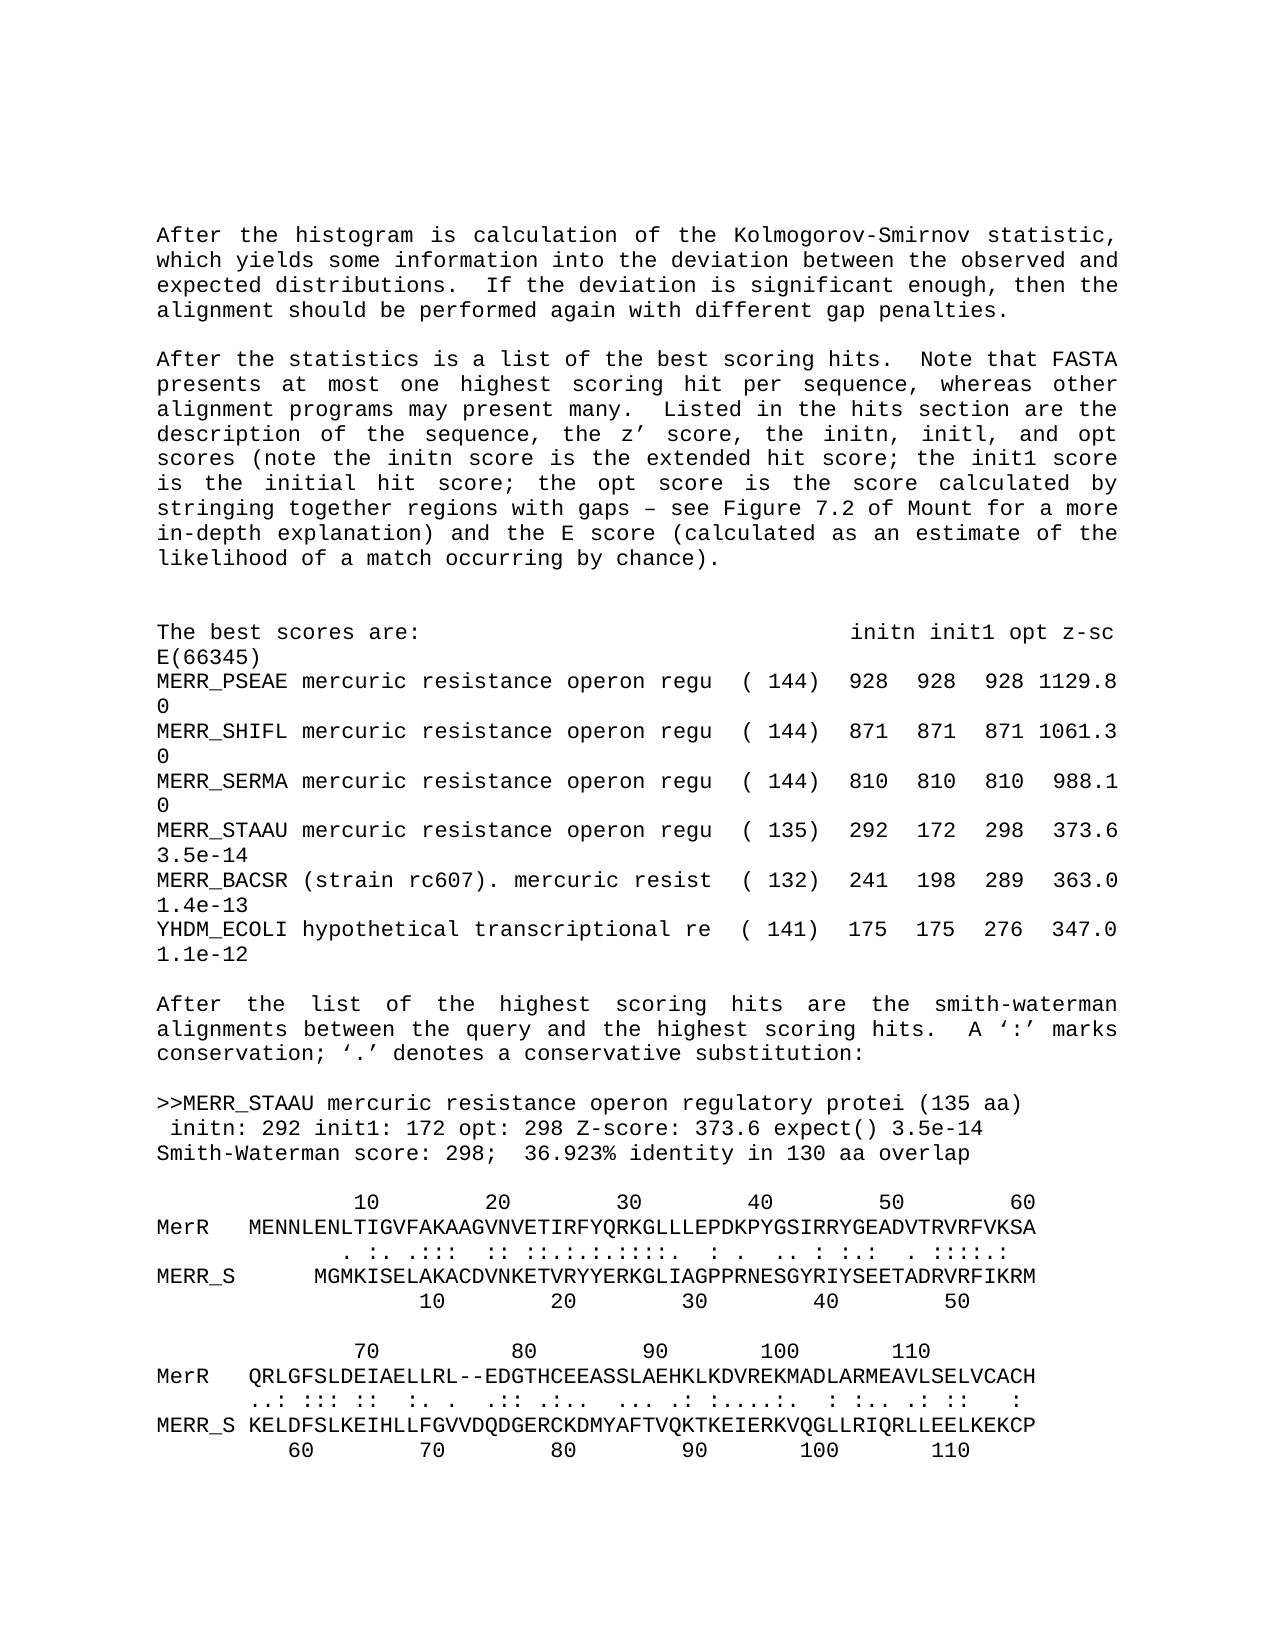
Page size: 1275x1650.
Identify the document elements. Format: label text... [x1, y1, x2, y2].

text initn: 292 init1: 172 opt: 298 Z-score: 373.6 expect() 3.5e-14 [156, 1117, 1118, 1142]
text MERR_PSEAE mercuric resistance operon regu ( 144) 928 928 928 1129.8 0 [156, 671, 1118, 720]
text Smith-Waterman score: 298; 36.923% identity in 130 aa overlap [156, 1142, 1118, 1166]
text 60 70 80 90 100 110 [156, 1439, 1118, 1464]
text 70 80 90 100 110 [156, 1340, 1118, 1365]
text YHDM_ECOLI hypothetical transcriptional re ( 141) 175 175 276 347.0 1.1e-12 [156, 918, 1118, 968]
text 10 20 30 40 50 [156, 1290, 1118, 1315]
text MerR MENNLENLTIGVFAKAAGVNVETIRFYQRKGLLLEPDKPYGSIRRYGEADVTRVRFVKSA [156, 1216, 1118, 1241]
text The best scores are: initn init1 opt z-sc E(66345) [156, 621, 1118, 671]
text 10 20 30 40 50 60 [156, 1191, 1118, 1216]
text After the statistics is a list of the best scoring hits. Note that FASTA presents at most one highest scoring hit per sequence, whereas other alignment programs may present many. Listed in the hits section are the description of the sequence, the z’ score, the initn, initl, and opt scores (note the initn score is the extended hit score; the init1 score is the initial hit score; the opt score is the score calculated by stringing together regions with gaps – see Figure 7.2 of Mount for a more in-depth explanation) and the E score (calculated as an estimate of the likelihood of a match occurring by chance). [156, 348, 1118, 571]
text MERR_S KELDFSLKEIHLLFGVVDQDGERCKDMYAFTVQKTKEIERKVQGLLRIQRLLEELKEKCP [156, 1414, 1118, 1439]
text >>MERR_STAAU mercuric resistance operon regulatory protei (135 aa) [156, 1092, 1118, 1117]
text MERR_SERMA mercuric resistance operon regu ( 144) 810 810 810 988.1 0 [156, 770, 1118, 819]
text MERR_STAAU mercuric resistance operon regu ( 135) 292 172 298 373.6 3.5e-14 [156, 819, 1118, 869]
text MERR_SHIFL mercuric resistance operon regu ( 144) 871 871 871 1061.3 0 [156, 720, 1118, 770]
text After the histogram is calculation of the Kolmogorov-Smirnov statistic, which yields some information into the deviation between the observed and expected distributions. If the deviation is significant enough, then the alignment should be performed again with different gap penalties. [156, 224, 1118, 323]
text MerR QRLGFSLDEIAELLRL--EDGTHCEEASSLAEHKLKDVREKMADLARMEAVLSELVCACH [156, 1365, 1118, 1389]
text MERR_BACSR (strain rc607). mercuric resist ( 132) 241 198 289 363.0 1.4e-13 [156, 869, 1118, 918]
text ..: ::: :: :. . .:: .:.. ... .: :....:. : :.. .: :: : [156, 1389, 1118, 1414]
text MERR_S MGMKISELAKACDVNKETVRYYERKGLIAGPPRNESGYRIYSEETADRVRFIKRM [156, 1266, 1118, 1290]
text After the list of the highest scoring hits are the smith-waterman alignments between the query and the highest scoring hits. A ‘:’ marks conservation; ‘.’ denotes a conservative substitution: [156, 993, 1118, 1067]
text . :. .::: :: ::.:.:.::::. : . .. : :.: . ::::.: [156, 1241, 1118, 1266]
